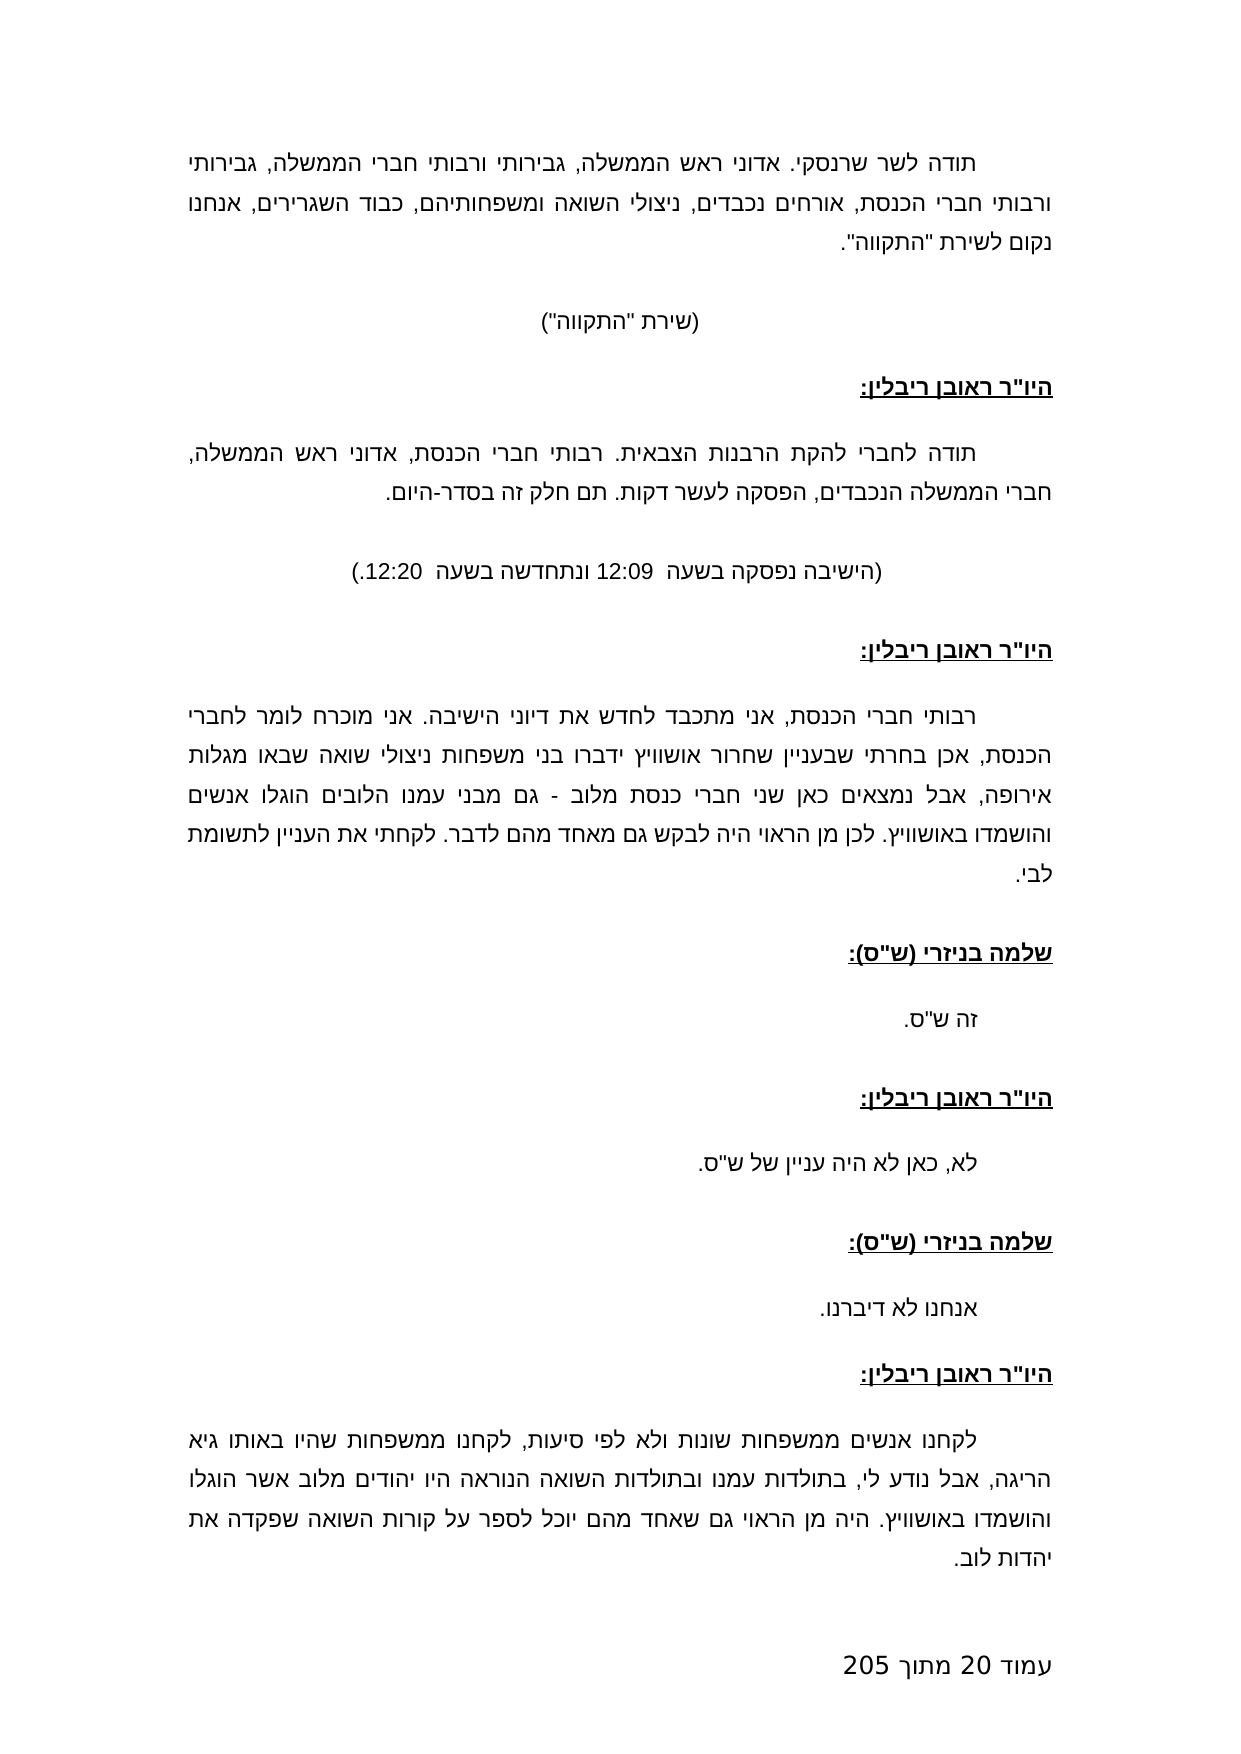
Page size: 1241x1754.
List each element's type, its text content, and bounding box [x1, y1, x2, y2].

text היו"ר ראובן ריבלין: [187, 637, 1053, 663]
text רבותי חברי הכנסת, אני מתכבד לחדש את דיוני הישיבה. אני מוכרח לומר לחברי הכנסת, אכן בחרתי שבעניין שחרור אושוויץ ידברו בני משפחות ניצולי שואה שבאו מגלות אירופה, אבל נמצאים כאן שני חברי כנסת מלוב - גם מבני עמנו הלובים הוגלו אנשים והושמדו באושוויץ. לכן מן הראוי היה לבקש גם מאחד מהם לדבר. לקחתי את העניין לתשומת לבי. [187, 703, 1053, 887]
text (שירת "התקווה") [187, 268, 1053, 334]
text היו"ר ראובן ריבלין: [187, 347, 1053, 400]
text שלמה בניזרי (ש"ס): [187, 940, 1053, 966]
text זה ש"ס. [187, 1006, 1053, 1032]
text היו"ר ראובן ריבלין: [187, 1361, 1053, 1387]
text לא, כאן לא היה עניין של ש"ס. [187, 1150, 1053, 1177]
text (הישיבה נפסקה בשעה 12:09 ונתחדשה בשעה 12:20.) [187, 518, 1053, 584]
text אנחנו לא דיברנו. [187, 1295, 1053, 1321]
text תודה לחברי להקת הרבנות הצבאית. רבותי חברי הכנסת, אדוני ראש הממשלה, חברי הממשלה הנכבדים, הפסקה לעשר דקות. תם חלק זה בסדר-היום. [187, 439, 1053, 505]
text תודה לשר שרנסקי. אדוני ראש הממשלה, גבירותי ורבותי חברי הממשלה, גבירותי ורבותי חברי הכנסת, אורחים נכבדים, ניצולי השואה ומשפחותיהם, כבוד השגרירים, אנחנו נקום לשירת "התקווה". [187, 150, 1053, 255]
text לקחנו אנשים ממשפחות שונות ולא לפי סיעות, לקחנו ממשפחות שהיו באותו גיא הריגה, אבל נודע לי, בתולדות עמנו ובתולדות השואה הנוראה היו יהודים מלוב אשר הוגלו והושמדו באושוויץ. היה מן הראוי גם שאחד מהם יוכל לספר על קורות השואה שפקדה את יהדות לוב. [187, 1427, 1053, 1572]
text שלמה בניזרי (ש"ס): [187, 1229, 1053, 1256]
text היו"ר ראובן ריבלין: [187, 1084, 1053, 1111]
